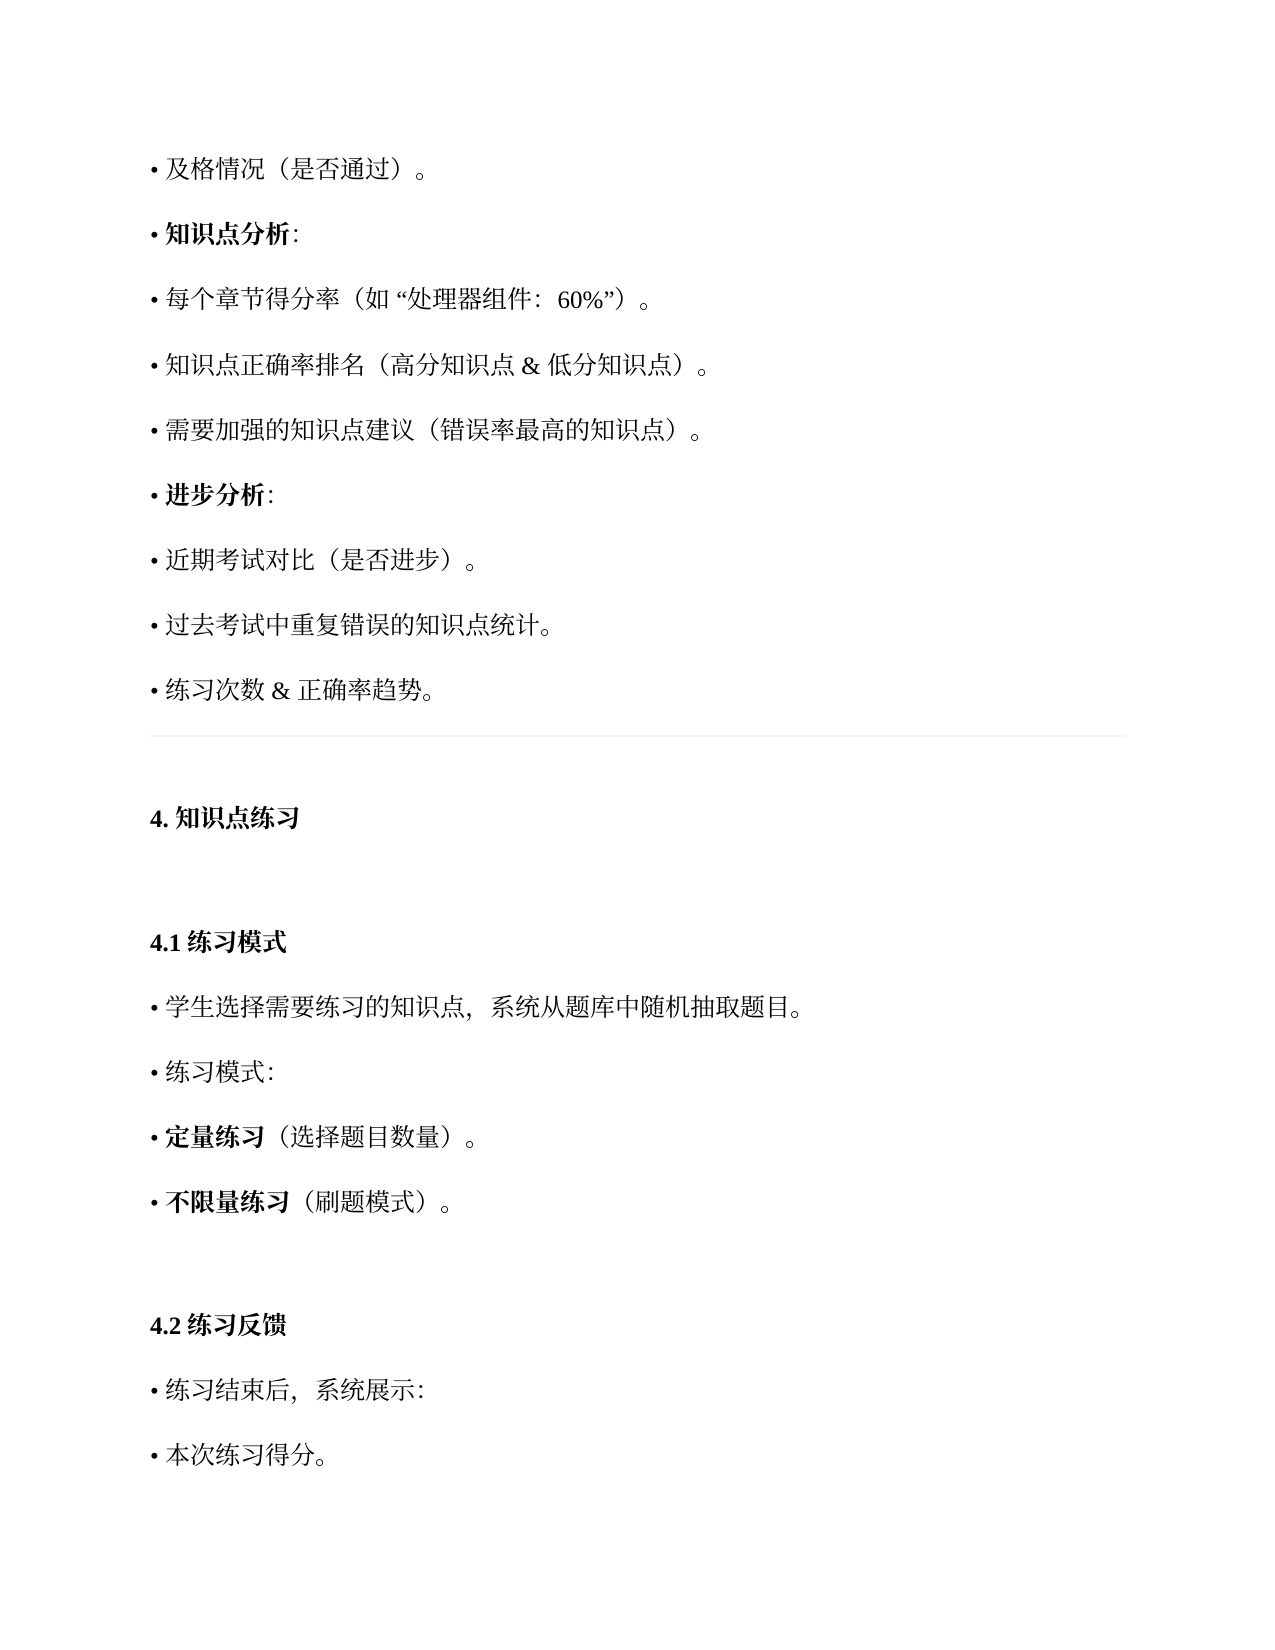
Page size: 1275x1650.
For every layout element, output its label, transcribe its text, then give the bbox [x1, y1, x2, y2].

text • 练习次数 & 正确率趋势。 [150, 671, 1125, 707]
text 4.2 练习反馈 [150, 1306, 1125, 1342]
text • 近期考试对比（是否进步）。 [150, 541, 1125, 577]
text • 练习模式： [150, 1052, 1125, 1088]
text • 不限量练习（刷题模式）。 [150, 1183, 1125, 1218]
text • 过去考试中重复错误的知识点统计。 [150, 606, 1125, 642]
text • 需要加强的知识点建议（错误率最高的知识点）。 [150, 410, 1125, 446]
text • 知识点分析： [150, 215, 1125, 251]
text • 知识点正确率排名（高分知识点 & 低分知识点）。 [150, 345, 1125, 381]
text • 每个章节得分率（如 “处理器组件：60%”）。 [150, 280, 1125, 316]
text • 及格情况（是否通过）。 [150, 150, 1125, 186]
text • 定量练习（选择题目数量）。 [150, 1117, 1125, 1153]
text 4.1 练习模式 [150, 922, 1125, 958]
text • 练习结束后，系统展示： [150, 1371, 1125, 1407]
text • 本次练习得分。 [150, 1436, 1125, 1472]
text • 进步分析： [150, 476, 1125, 511]
text 4. 知识点练习 [150, 799, 1125, 835]
text • 学生选择需要练习的知识点，系统从题库中随机抽取题目。 [150, 987, 1125, 1023]
